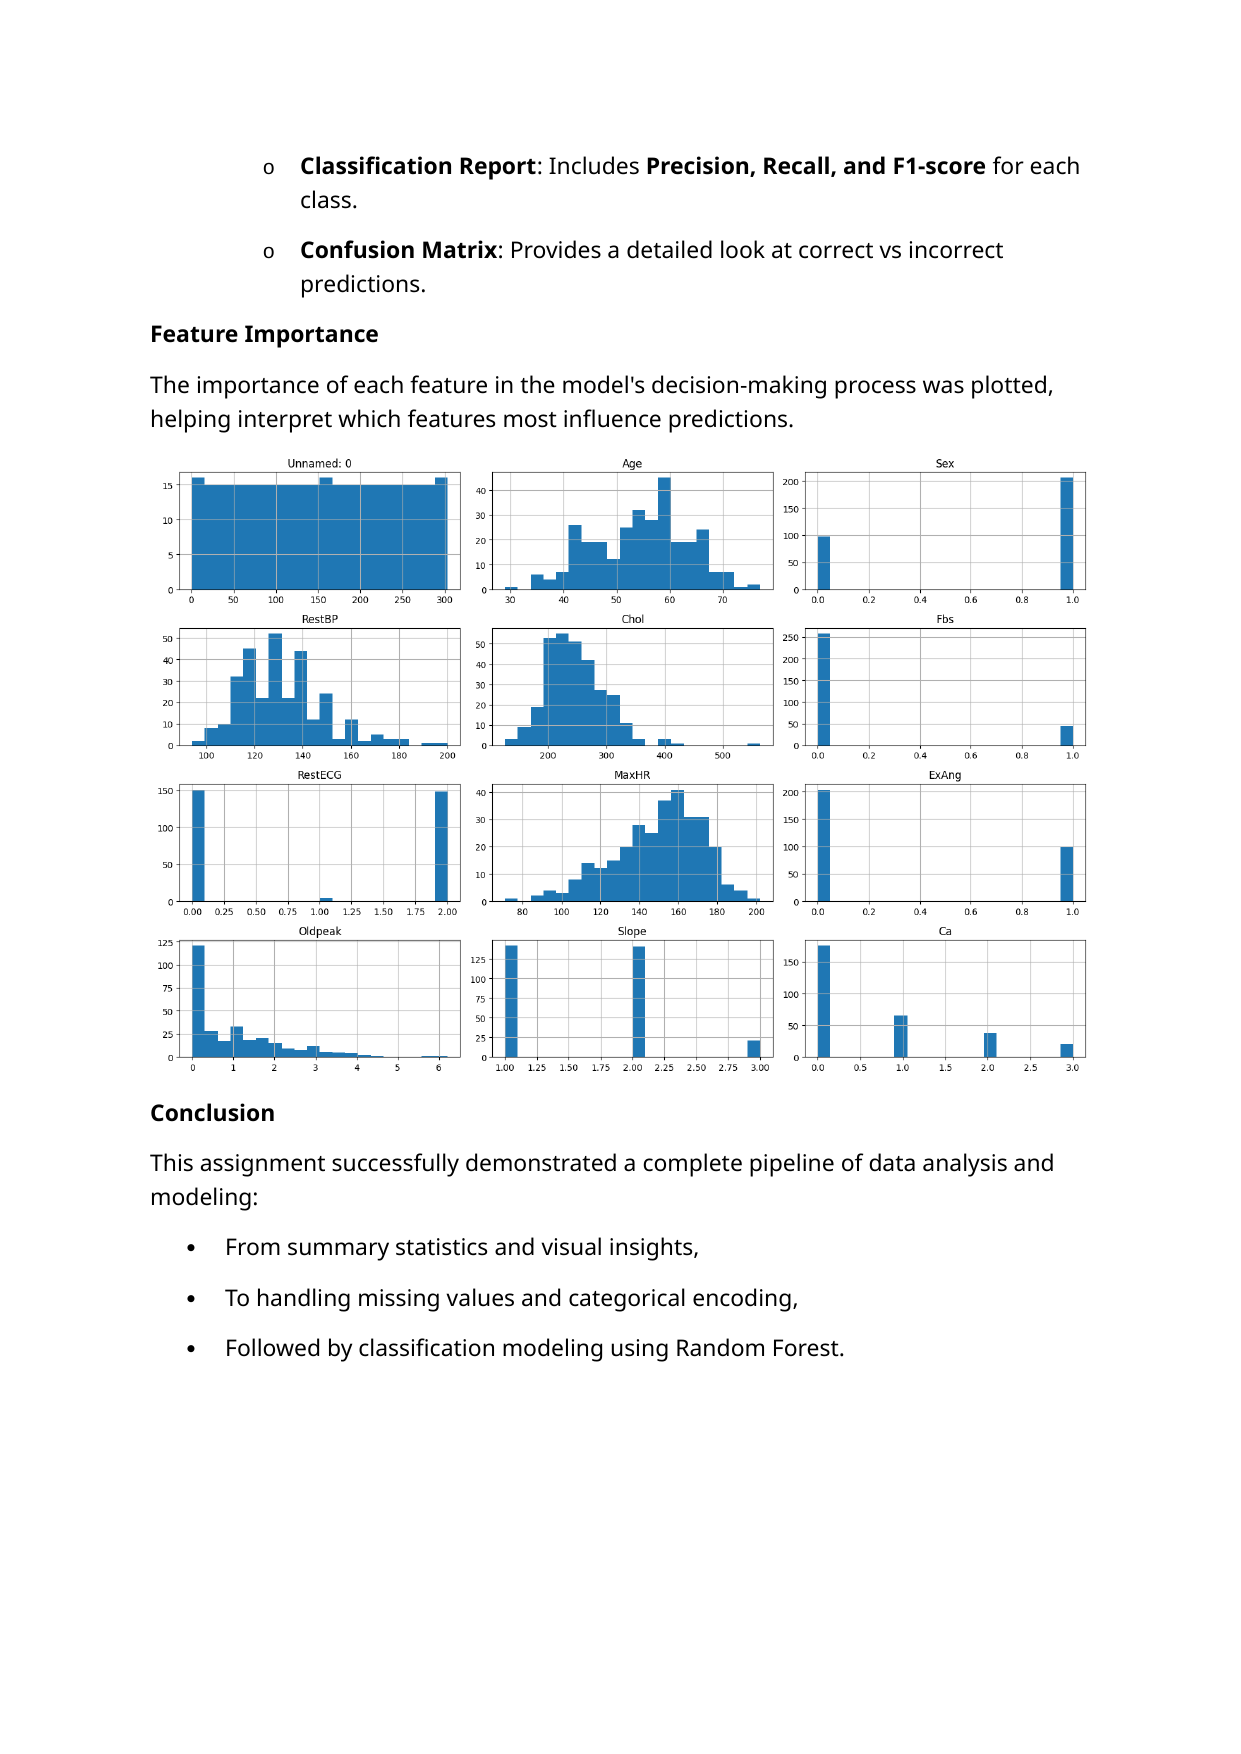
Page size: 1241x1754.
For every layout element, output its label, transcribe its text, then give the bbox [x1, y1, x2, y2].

list From summary statistics and visual insights, [187, 1231, 1090, 1262]
text Feature Importance [150, 318, 1090, 349]
text Conclusion [150, 1097, 1090, 1128]
text This assignment successfully demonstrated a complete pipeline of data analysis and modeling: [150, 1147, 1090, 1212]
list To handling missing values and categorical encoding, [187, 1282, 1090, 1313]
text The importance of each feature in the model's decision-making process was plotted, helping interpret which features most influence predictions. [150, 369, 1090, 434]
list Confusion Matrix: Provides a detailed look at correct vs incorrect predictions. [262, 234, 1090, 299]
picture [150, 452, 1091, 1078]
list Classification Report: Includes Precision, Recall, and F1-score for each class. [262, 150, 1090, 215]
list Followed by classification modeling using Random Forest. [187, 1332, 1090, 1363]
